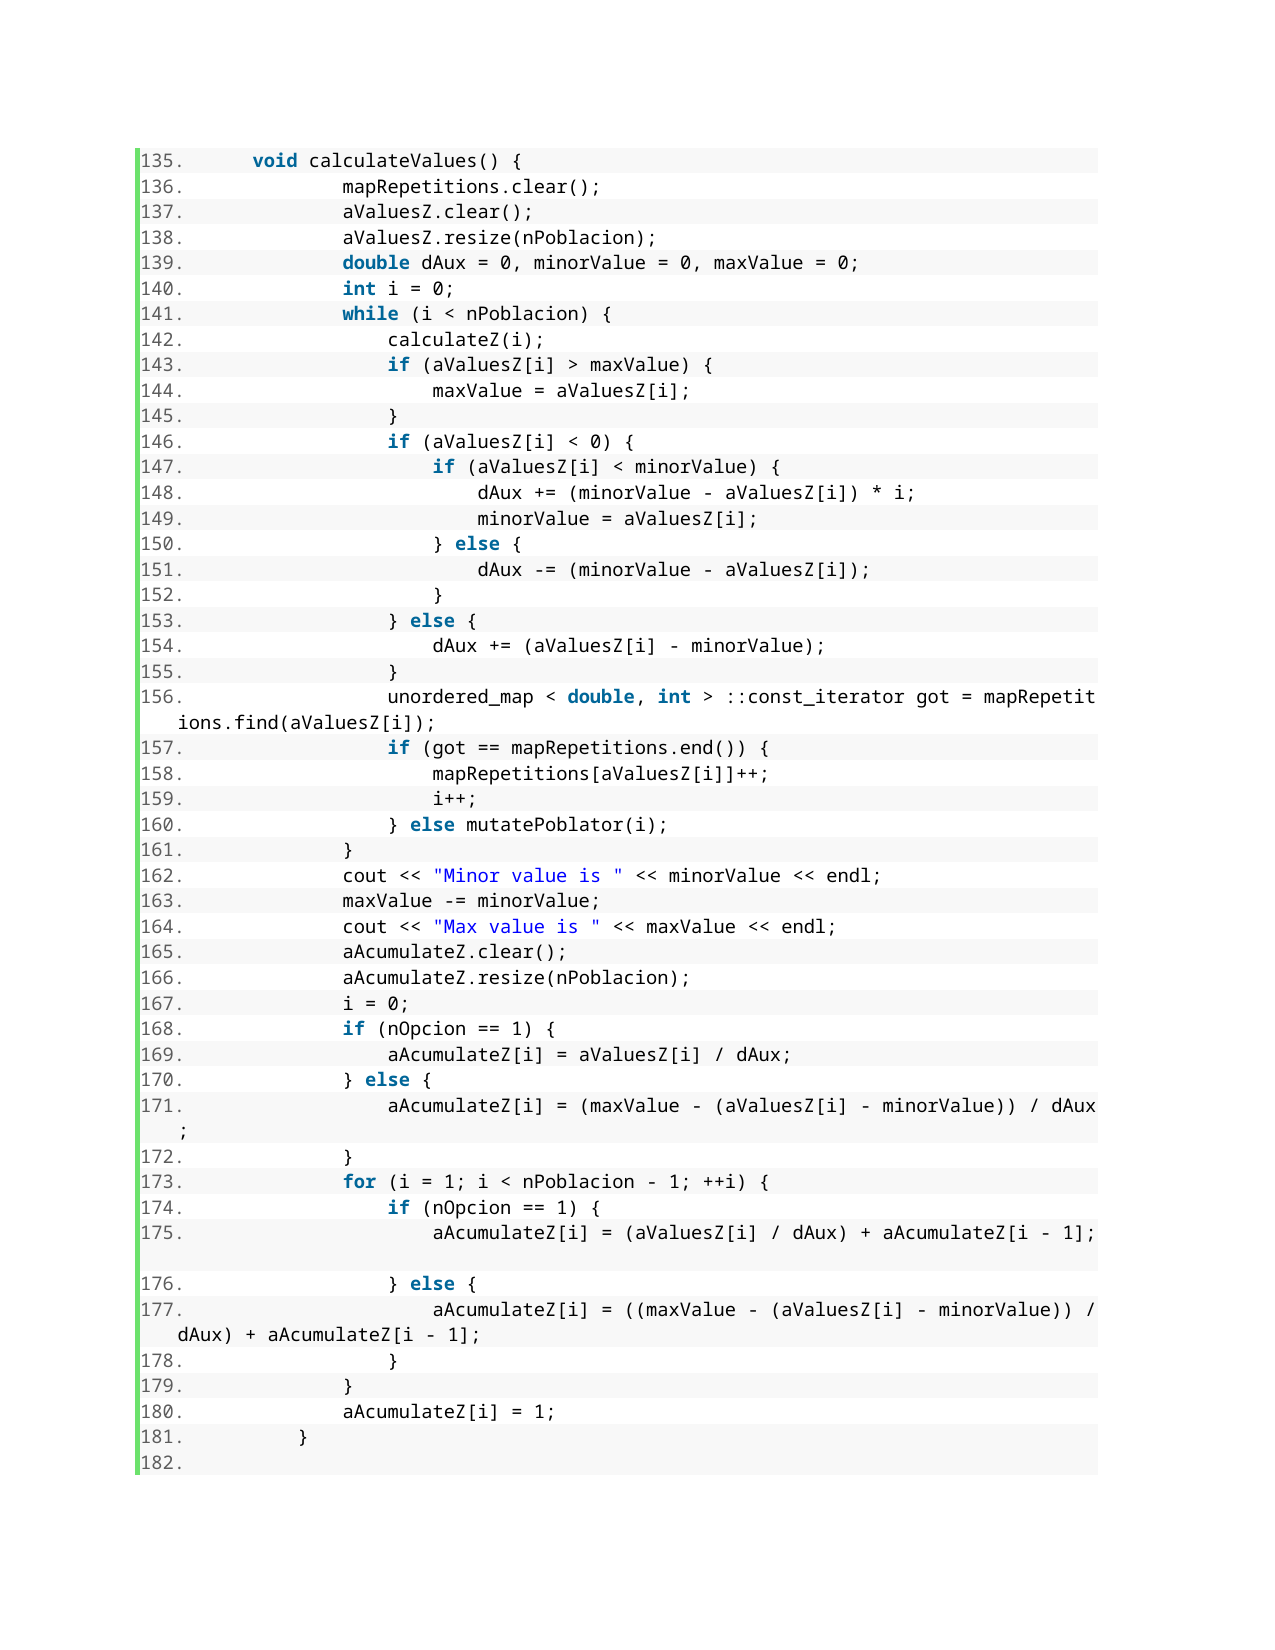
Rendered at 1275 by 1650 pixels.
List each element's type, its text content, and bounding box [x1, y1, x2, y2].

list } else { [140, 1271, 1098, 1296]
list dAux -= (minorValue - aValuesZ[i]); [140, 556, 1098, 581]
list if (nOpcion == 1) { [140, 1015, 1098, 1041]
list aValuesZ.resize(nPoblacion); [140, 224, 1098, 250]
list } [140, 658, 1098, 683]
list double dAux = 0, minorValue = 0, maxValue = 0; [140, 250, 1098, 275]
list } [140, 837, 1098, 862]
list if (aValuesZ[i] > maxValue) { [140, 352, 1098, 377]
list } [140, 1373, 1098, 1398]
list } [140, 1347, 1098, 1373]
list for (i = 1; i < nPoblacion - 1; ++i) { [140, 1168, 1098, 1194]
list aAcumulateZ[i] = (aValuesZ[i] / dAux) + aAcumulateZ[i - 1]; [140, 1219, 1098, 1271]
list if (got == mapRepetitions.end()) { [140, 734, 1098, 760]
list void calculateValues() { [140, 148, 1098, 173]
list aAcumulateZ[i] = 1; [140, 1398, 1098, 1424]
list } else { [140, 530, 1098, 556]
list unordered_map < double, int > ::const_iterator got = mapRepetitions.find(aValuesZ[i]); [140, 683, 1098, 734]
list while (i < nPoblacion) { [140, 301, 1098, 326]
list i++; [140, 786, 1098, 811]
list } else mutatePoblator(i); [140, 811, 1098, 837]
list mapRepetitions[aValuesZ[i]]++; [140, 760, 1098, 786]
list } [140, 581, 1098, 607]
list aAcumulateZ.clear(); [140, 939, 1098, 964]
list maxValue -= minorValue; [140, 888, 1098, 913]
list if (nOpcion == 1) { [140, 1194, 1098, 1219]
list maxValue = aValuesZ[i]; [140, 377, 1098, 403]
list } [140, 403, 1098, 428]
list if (aValuesZ[i] < minorValue) { [140, 454, 1098, 479]
list aValuesZ.clear(); [140, 199, 1098, 224]
list if (aValuesZ[i] < 0) { [140, 428, 1098, 454]
list aAcumulateZ.resize(nPoblacion); [140, 964, 1098, 990]
list calculateZ(i); [140, 326, 1098, 352]
list cout << "Max value is " << maxValue << endl; [140, 913, 1098, 939]
list aAcumulateZ[i] = aValuesZ[i] / dAux; [140, 1041, 1098, 1066]
list aAcumulateZ[i] = (maxValue - (aValuesZ[i] - minorValue)) / dAux; [140, 1092, 1098, 1143]
list } else { [140, 1066, 1098, 1092]
list dAux += (aValuesZ[i] - minorValue); [140, 632, 1098, 658]
list cout << "Minor value is " << minorValue << endl; [140, 862, 1098, 888]
list mapRepetitions.clear(); [140, 173, 1098, 199]
list } else { [140, 607, 1098, 632]
list minorValue = aValuesZ[i]; [140, 505, 1098, 530]
list } [140, 1424, 1098, 1449]
list aAcumulateZ[i] = ((maxValue - (aValuesZ[i] - minorValue)) / dAux) + aAcumulateZ[i - 1]; [140, 1296, 1098, 1347]
list dAux += (minorValue - aValuesZ[i]) * i; [140, 479, 1098, 505]
list int i = 0; [140, 275, 1098, 301]
list } [140, 1143, 1098, 1168]
list i = 0; [140, 990, 1098, 1015]
